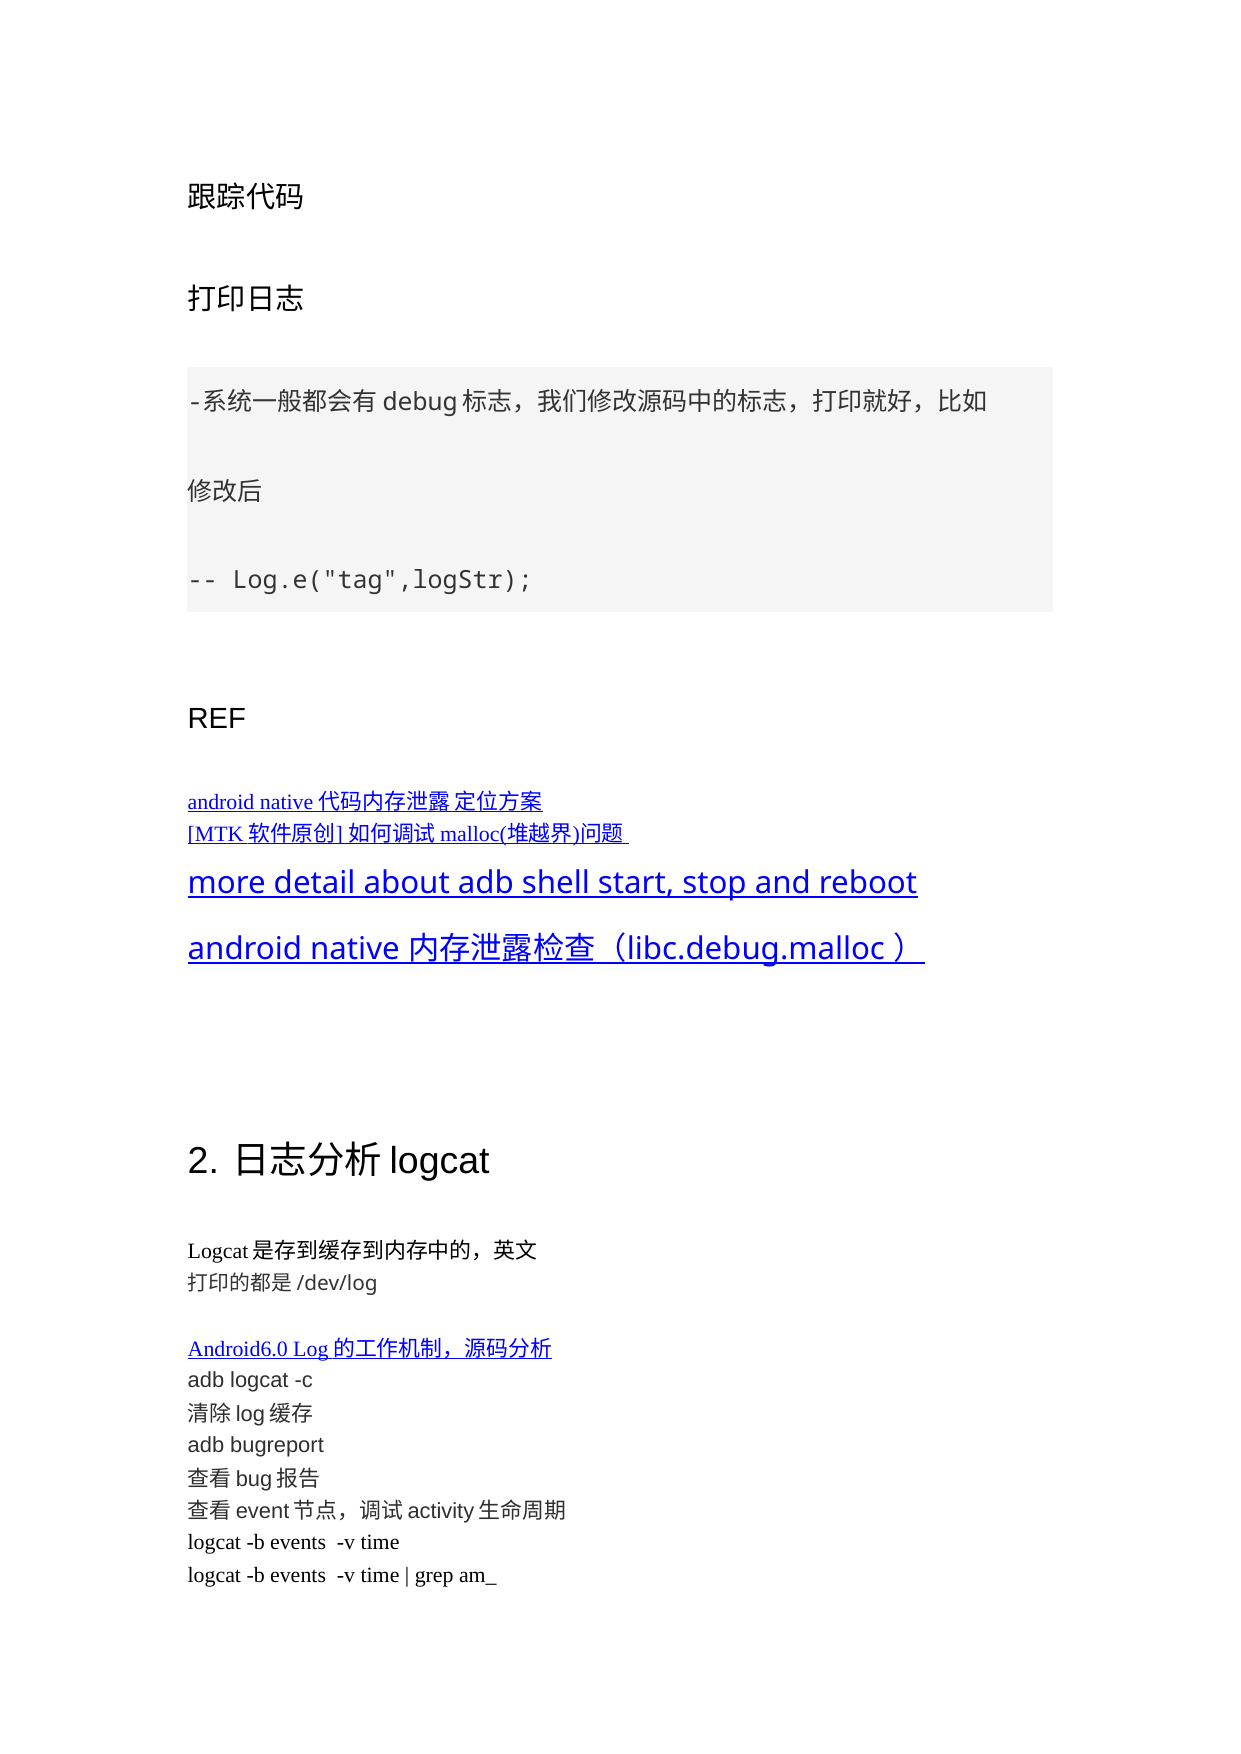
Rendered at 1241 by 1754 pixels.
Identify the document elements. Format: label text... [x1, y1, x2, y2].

subtitle 打印日志 [187, 264, 1053, 329]
text more detail about adb shell start, stop and reboot [187, 848, 1053, 913]
text 修改后 [187, 457, 1053, 522]
text 查看event节点，调试activity生命周期 [187, 1493, 1053, 1526]
text 打印的都是 /dev/log [187, 1266, 1053, 1298]
text adb logcat -c 清除log缓存 [187, 1363, 1053, 1428]
text -系统一般都会有debug标志，我们修改源码中的标志，打印就好，比如 [187, 367, 1053, 432]
text android native 内存泄露检查（libc.debug.malloc ） [187, 913, 1053, 978]
text [MTK软件原创] 如何调试malloc(堆越界)问题 [187, 816, 1053, 848]
subtitle REF [187, 686, 1053, 751]
text logcat -b events -v time | grep am_ [187, 1558, 1053, 1591]
text -- Log.e("tag",logStr); [187, 547, 1053, 612]
text android native 代码内存泄露 定位方案 [187, 783, 1053, 816]
text adb bugreport 查看bug报告 [187, 1428, 1053, 1493]
text Android6.0 Log的工作机制，源码分析 [187, 1331, 1053, 1363]
text Logcat是存到缓存到内存中的，英文 [187, 1233, 1053, 1266]
subtitle 跟踪代码 [187, 162, 1053, 227]
text logcat -b events -v time [187, 1526, 1053, 1558]
subtitle 日志分析logcat [187, 1125, 1053, 1190]
